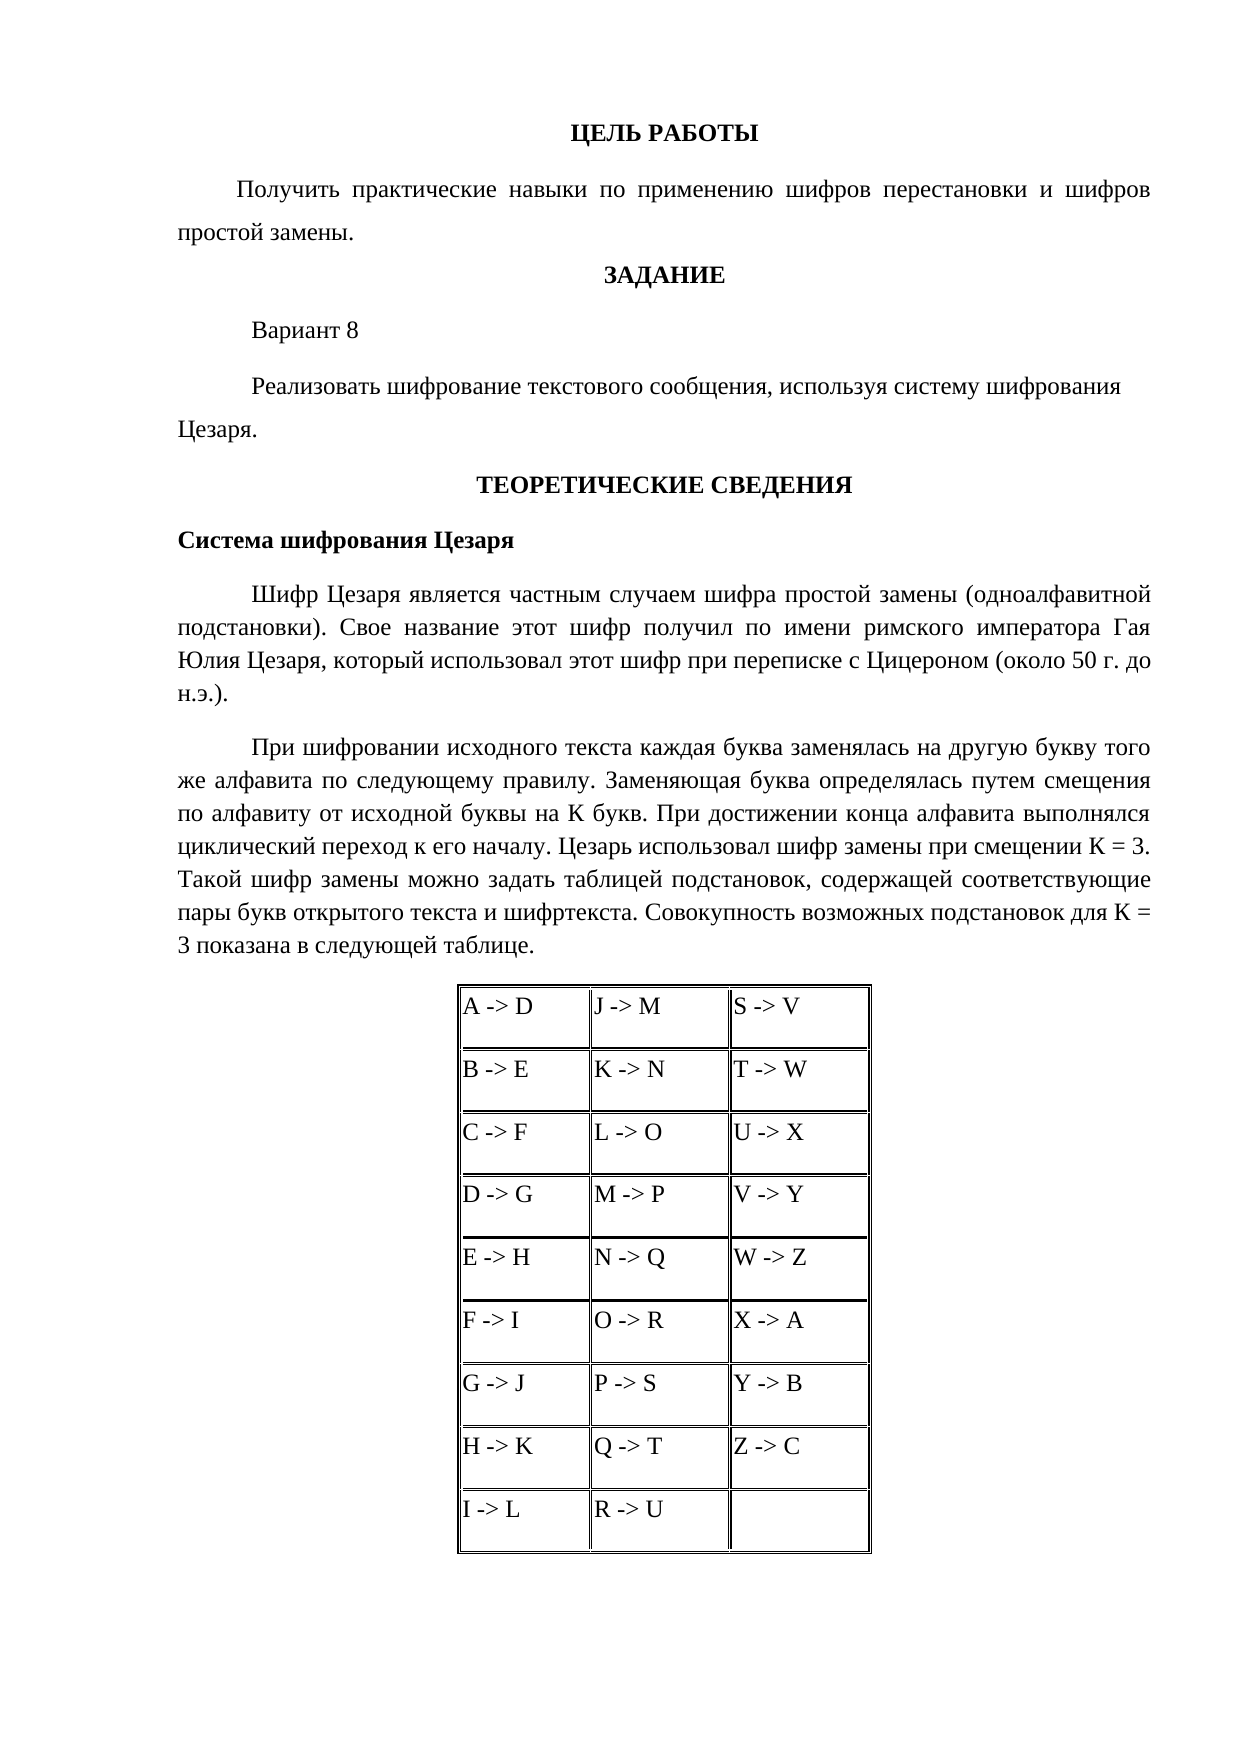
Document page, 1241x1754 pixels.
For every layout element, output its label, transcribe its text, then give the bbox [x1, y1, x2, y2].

table_cell T -> W [732, 1047, 869, 1110]
text ЗАДАНИЕ [177, 260, 1152, 289]
table_header S -> V [730, 988, 868, 1047]
table_cell [730, 1488, 870, 1551]
table_cell M -> P [592, 1177, 728, 1236]
table_cell Е -> H [461, 1236, 589, 1299]
table_cell F -> I [461, 1299, 589, 1362]
table_cell V -> Y [732, 1173, 869, 1236]
table_header J -> M [591, 986, 730, 1047]
table_cell D -> G [461, 1173, 589, 1236]
table_cell L -> O [592, 1114, 728, 1173]
text ЦЕЛЬ РАБОТЫ [177, 118, 1152, 147]
table_cell W -> Z [732, 1236, 868, 1299]
table_cell G -> J [459, 1362, 591, 1425]
table_cell I -> L [459, 1488, 591, 1551]
table_cell Z -> C [730, 1425, 870, 1488]
table_cell С -> F [461, 1110, 589, 1173]
table_header A -> D [461, 988, 591, 1047]
table_cell Y -> B [730, 1362, 870, 1425]
table_cell P -> S [592, 1365, 728, 1425]
text Шифр Цезаря является частным случаем шифра простой замены (одноалфавитной подстановки). Свое название этот шифр получил по имени римского императора Гая Юлия Цезаря, который использовал этот шифр при переписке с Цицероном (около . до н.э.). [177, 579, 1152, 707]
table_cell B -> E [461, 1047, 589, 1110]
table_cell U -> X [732, 1110, 869, 1173]
table_cell K -> N [592, 1051, 728, 1110]
text Система шифрования Цезаря [177, 526, 1152, 554]
table_cell O -> R [592, 1302, 728, 1362]
text ТЕОРЕТИЧЕСКИЕ СВЕДЕНИЯ [177, 470, 1152, 499]
table_cell X -> A [732, 1299, 868, 1362]
text Вариант 8 [177, 316, 1152, 344]
text Реализовать шифрование текстового сообщения, используя систему шифрования Цезаря. [177, 371, 1152, 443]
table_cell R -> U [591, 1488, 730, 1551]
text При шифровании исходного текста каждая буква заменялась на другую букву того же алфавита по следующему правилу. Заменяющая буква определялась путем смещения по алфавиту от исходной буквы на К букв. При достижении конца алфавита выполнялся циклический переход к его началу. Цезарь использовал шифр замены при смещении К = 3. Такой шифр замены можно задать таблицей подстановок, содержащей соответствующие пары букв открытого текста и шифртекста. Совокупность возможных подстановок для К = 3 показана в следующей таблице. [177, 732, 1152, 959]
table_cell Н -> K [459, 1425, 591, 1488]
table_cell N -> Q [592, 1239, 728, 1299]
table_cell Q -> T [592, 1428, 728, 1488]
text Получить практические навыки по применению шифров перестановки и шифров простой замены. [177, 174, 1152, 246]
